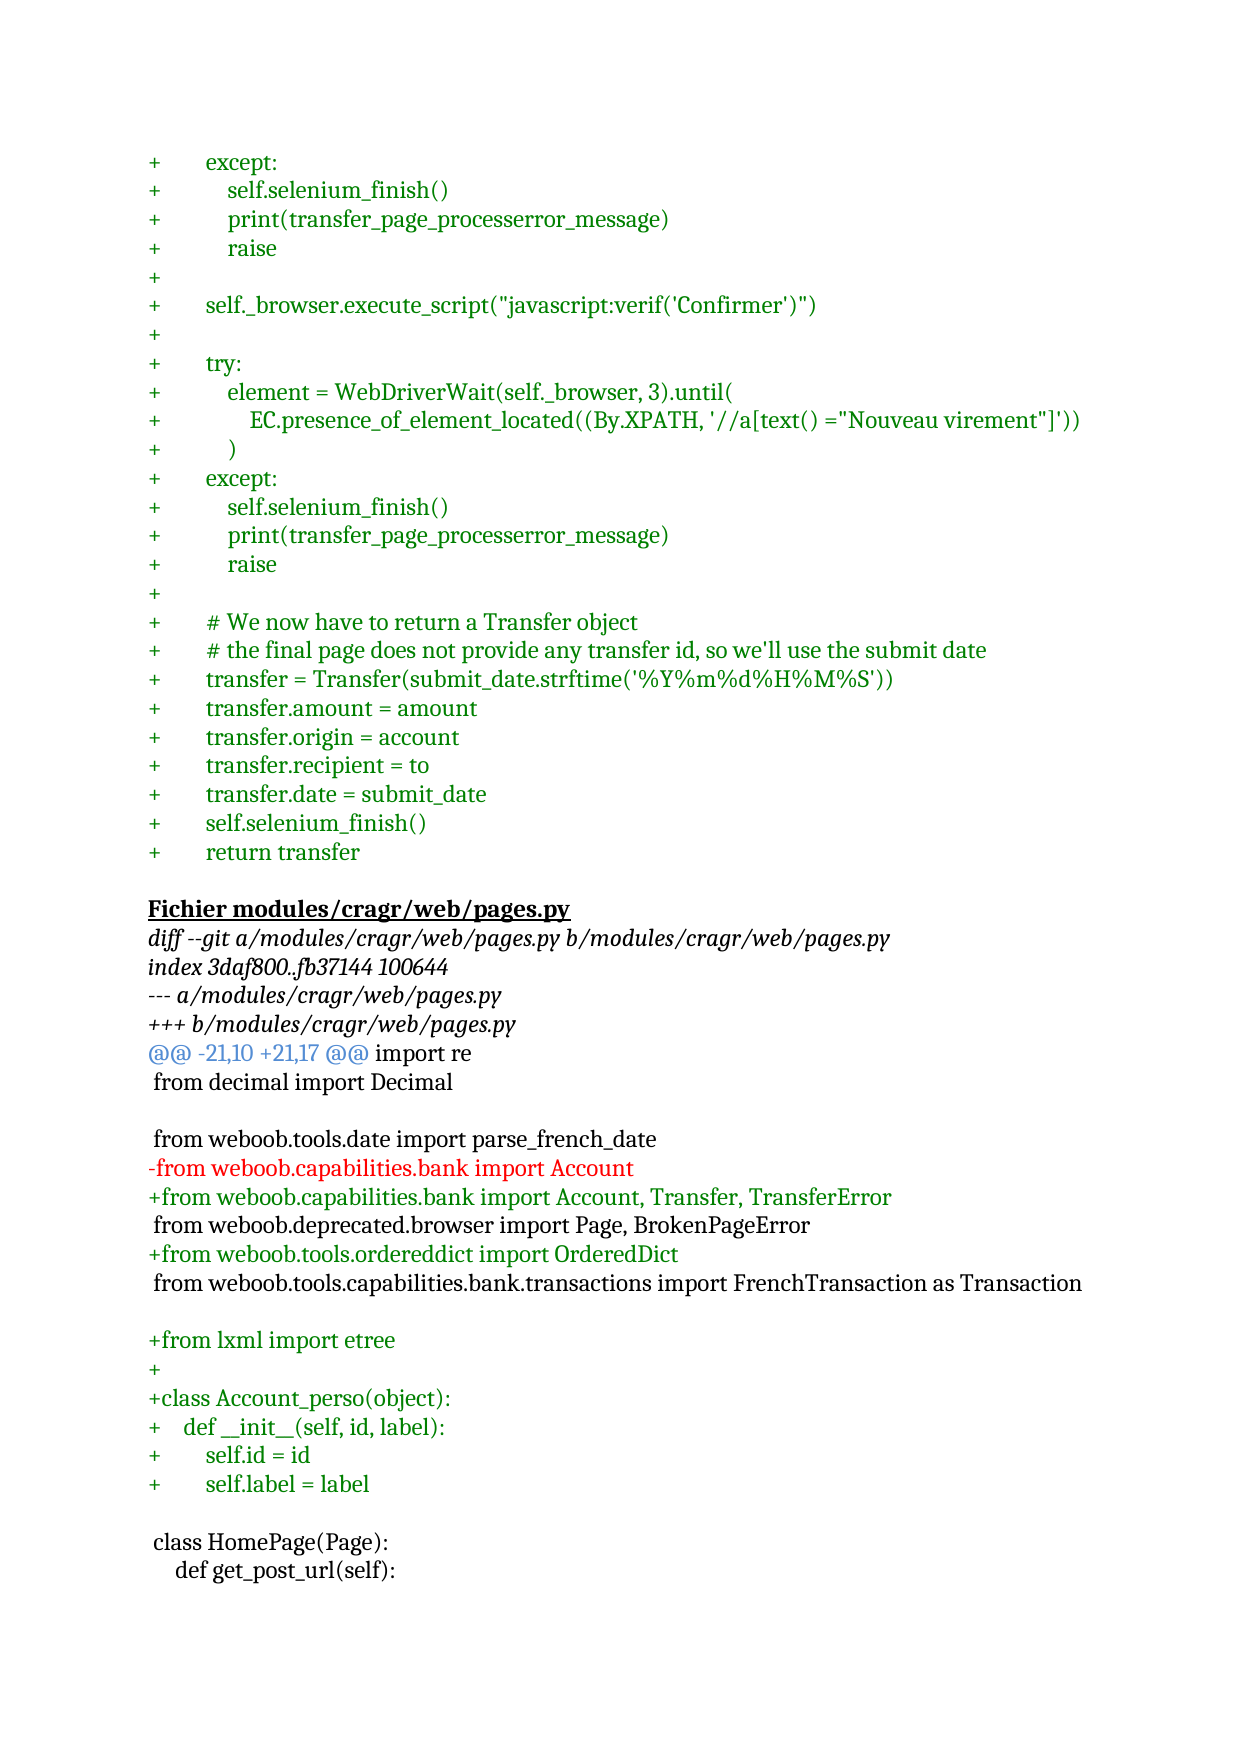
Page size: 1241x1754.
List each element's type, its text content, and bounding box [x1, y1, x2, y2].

text + self.selenium_finish() [148, 493, 1093, 521]
text +from weboob.capabilities.bank import Account, Transfer, TransferError [148, 1183, 1093, 1211]
text -from weboob.capabilities.bank import Account [148, 1154, 1093, 1183]
text + [148, 579, 1093, 608]
text + self.selenium_finish() [148, 809, 1093, 838]
text + return transfer [148, 838, 1093, 866]
text + except: [148, 148, 1093, 176]
text + transfer.origin = account [148, 723, 1093, 751]
text + [148, 263, 1093, 291]
text def get_post_url(self): [148, 1556, 1093, 1585]
text + self.selenium_finish() [148, 176, 1093, 205]
text Fichier modules/cragr/web/pages.py [148, 895, 1093, 924]
text + transfer.date = submit_date [148, 780, 1093, 809]
text +from weboob.tools.ordereddict import OrderedDict [148, 1240, 1093, 1269]
text +++ b/modules/cragr/web/pages.py [148, 1010, 1093, 1039]
text from decimal import Decimal [148, 1068, 1093, 1096]
text + print(transfer_page_processerror_message) [148, 521, 1093, 550]
text + element = WebDriverWait(self._browser, 3).until( [148, 378, 1093, 406]
text + print(transfer_page_processerror_message) [148, 205, 1093, 234]
text + transfer.recipient = to [148, 751, 1093, 780]
text index 3daf800..fb37144 100644 [148, 953, 1093, 981]
text +class Account_perso(object): [148, 1384, 1093, 1413]
text @@ -21,10 +21,17 @@ import re [148, 1039, 1093, 1068]
text + [148, 320, 1093, 349]
text class HomePage(Page): [148, 1528, 1093, 1556]
text from weboob.deprecated.browser import Page, BrokenPageError [148, 1211, 1093, 1240]
text + EC.presence_of_element_located((By.XPATH, '//a[text() ="Nouveau virement"]')) [148, 406, 1093, 435]
text + ) [148, 435, 1093, 464]
text + except: [148, 464, 1093, 493]
text + transfer.amount = amount [148, 694, 1093, 723]
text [148, 291, 1093, 320]
text + raise [148, 234, 1093, 263]
text diff --git a/modules/cragr/web/pages.py b/modules/cragr/web/pages.py [148, 924, 1093, 953]
text + self.id = id [148, 1441, 1093, 1470]
text + def __init__(self, id, label): [148, 1413, 1093, 1441]
text + try: [148, 349, 1093, 378]
text from weboob.tools.date import parse_french_date [148, 1125, 1093, 1154]
text + # the final page does not provide any transfer id, so we'll use the submit date [148, 636, 1093, 665]
text +from lxml import etree [148, 1326, 1093, 1355]
text + self.label = label [148, 1470, 1093, 1499]
text + transfer = Transfer(submit_date.strftime('%Y%m%d%H%M%S')) [148, 665, 1093, 694]
text + [148, 1355, 1093, 1384]
text + raise [148, 550, 1093, 579]
text + # We now have to return a Transfer object [148, 608, 1093, 636]
text from weboob.tools.capabilities.bank.transactions import FrenchTransaction as Transaction [148, 1269, 1093, 1298]
text --- a/modules/cragr/web/pages.py [148, 981, 1093, 1010]
